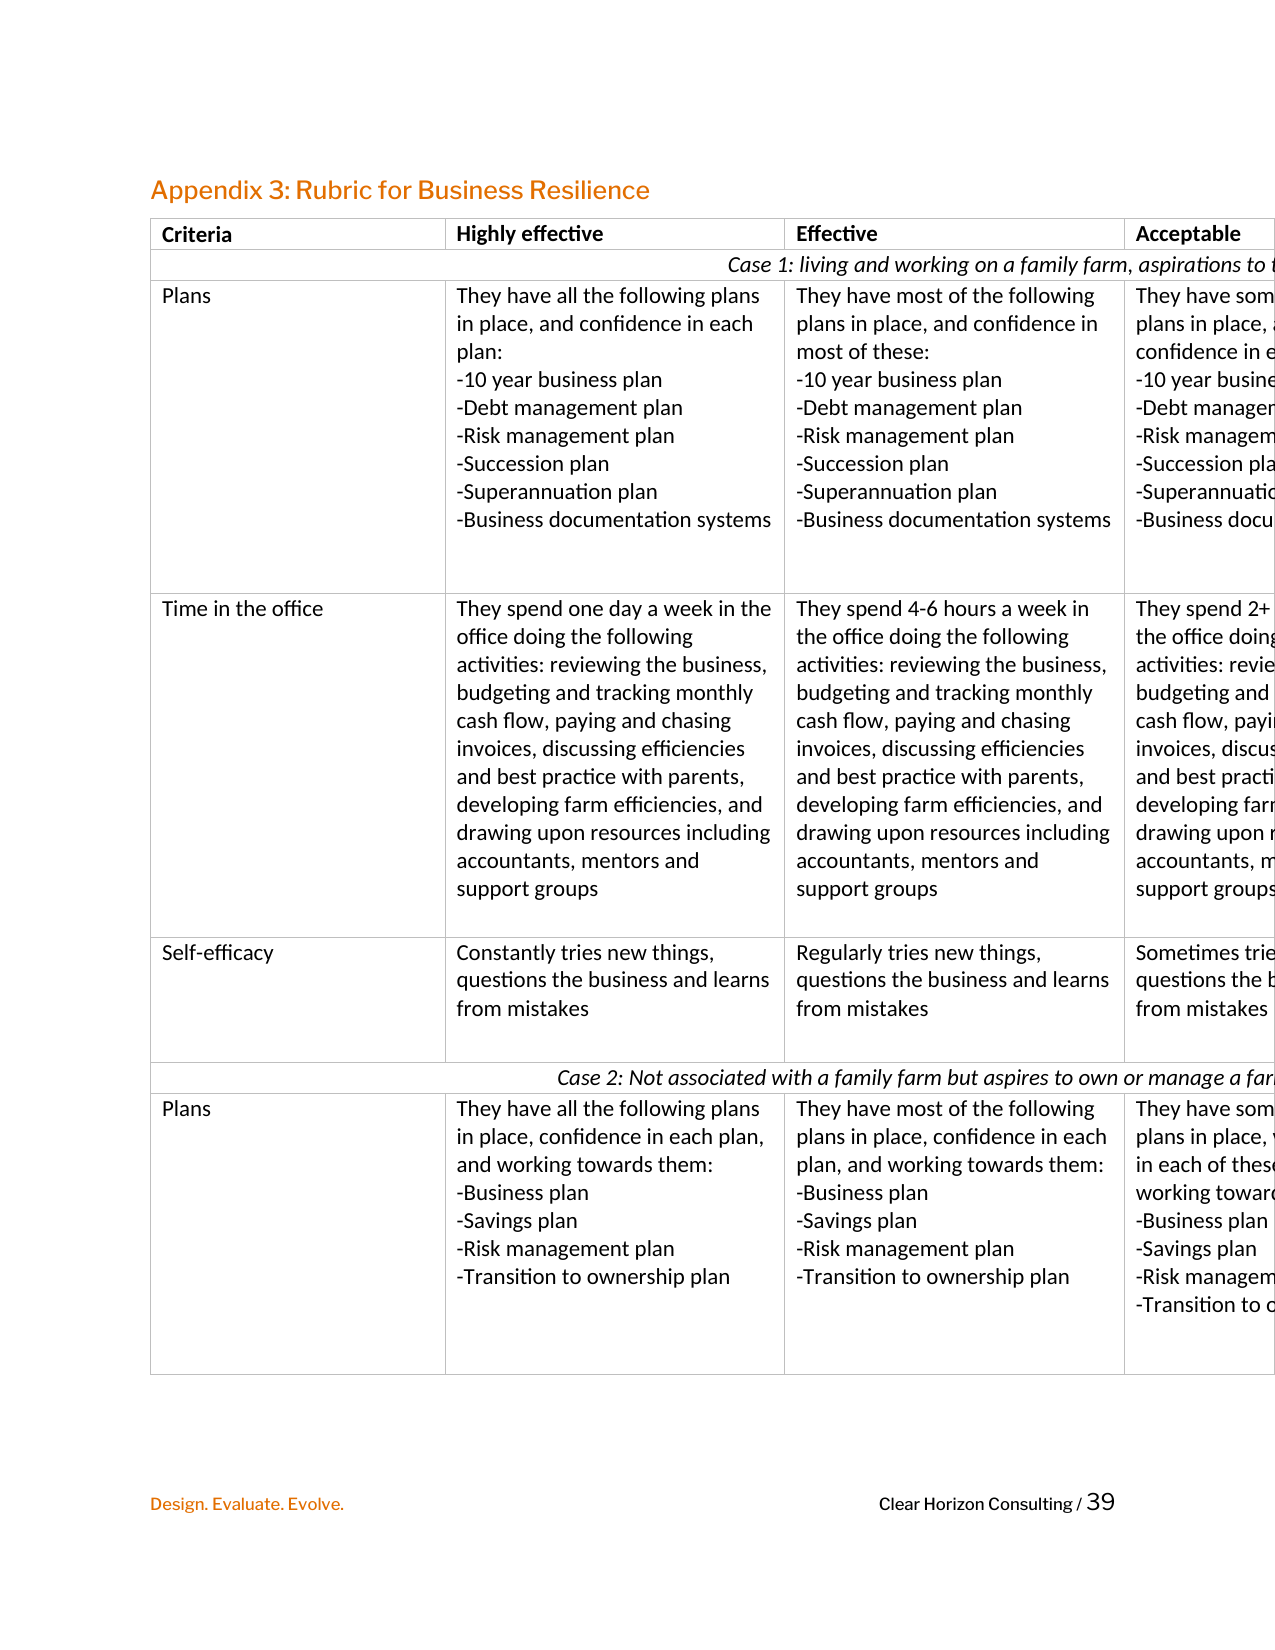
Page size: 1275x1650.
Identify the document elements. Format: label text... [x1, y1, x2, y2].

table_cell Case 2: Not associated with a family farm but aspires to own or manage a farm in the future, and is open to different pathways [151, 1063, 1274, 1093]
table_cell They have all the following plans in place, and confidence in each plan: -10 year business plan -Debt management plan -Risk management plan -Succession plan -Superannuation plan -Business documentation systems [446, 281, 784, 593]
table_cell Case 1: living and working on a family farm, aspirations to take over the farm in the future [151, 250, 1274, 280]
table_header Criteria [151, 219, 445, 249]
table_cell Sometimes tries new things, questions the business and learns from mistakes [1125, 938, 1274, 1062]
table_header Highly effective [446, 219, 784, 249]
table_cell They spend one day a week in the office doing the following activities: reviewing the business, budgeting and tracking monthly cash flow, paying and chasing invoices, discussing efficiencies and best practice with parents, developing farm efficiencies, and drawing upon resources including accountants, mentors and support groups [446, 594, 784, 937]
table_cell Plans [151, 1094, 445, 1374]
table_cell Self-efficacy [151, 938, 445, 1062]
table_cell They spend 2+ hours a week in the office doing the following activities: reviewing the business, budgeting and tracking monthly cash flow, paying and chasing invoices, discussing efficiencies and best practice with parents, developing farm efficiencies, and drawing upon resources including accountants, mentors and support groups [1125, 594, 1274, 937]
table_header Acceptable [1125, 219, 1274, 249]
table_cell They spend 4-6 hours a week in the office doing the following activities: reviewing the business, budgeting and tracking monthly cash flow, paying and chasing invoices, discussing efficiencies and best practice with parents, developing farm efficiencies, and drawing upon resources including accountants, mentors and support groups [785, 594, 1124, 937]
table_cell They have some of the following plans in place, varying confidence in each of these, and somewhat working towards them: -Business plan -Savings plan -Risk management plan -Transition to ownership plan [1125, 1094, 1274, 1374]
table_cell Regularly tries new things, questions the business and learns from mistakes [785, 938, 1124, 1062]
table_cell Plans [151, 281, 445, 593]
table_cell They have most of the following plans in place, confidence in each plan, and working towards them: -Business plan -Savings plan -Risk management plan -Transition to ownership plan [785, 1094, 1124, 1374]
table_cell Time in the office [151, 594, 445, 937]
table_cell They have some of the following plans in place, and varying confidence in each of these: -10 year business plan -Debt management plan -Risk management plan -Succession plan -Superannuation plan -Business documentation systems [1125, 281, 1274, 593]
table_cell Constantly tries new things, questions the business and learns from mistakes [446, 938, 784, 1062]
table_cell They have most of the following plans in place, and confidence in most of these: -10 year business plan -Debt management plan -Risk management plan -Succession plan -Superannuation plan -Business documentation systems [785, 281, 1124, 593]
table_header Effective [785, 219, 1124, 249]
subtitle Appendix 3: Rubric for Business Resilience [150, 175, 1125, 205]
table_cell They have all the following plans in place, confidence in each plan, and working towards them: -Business plan -Savings plan -Risk management plan -Transition to ownership plan [446, 1094, 784, 1374]
